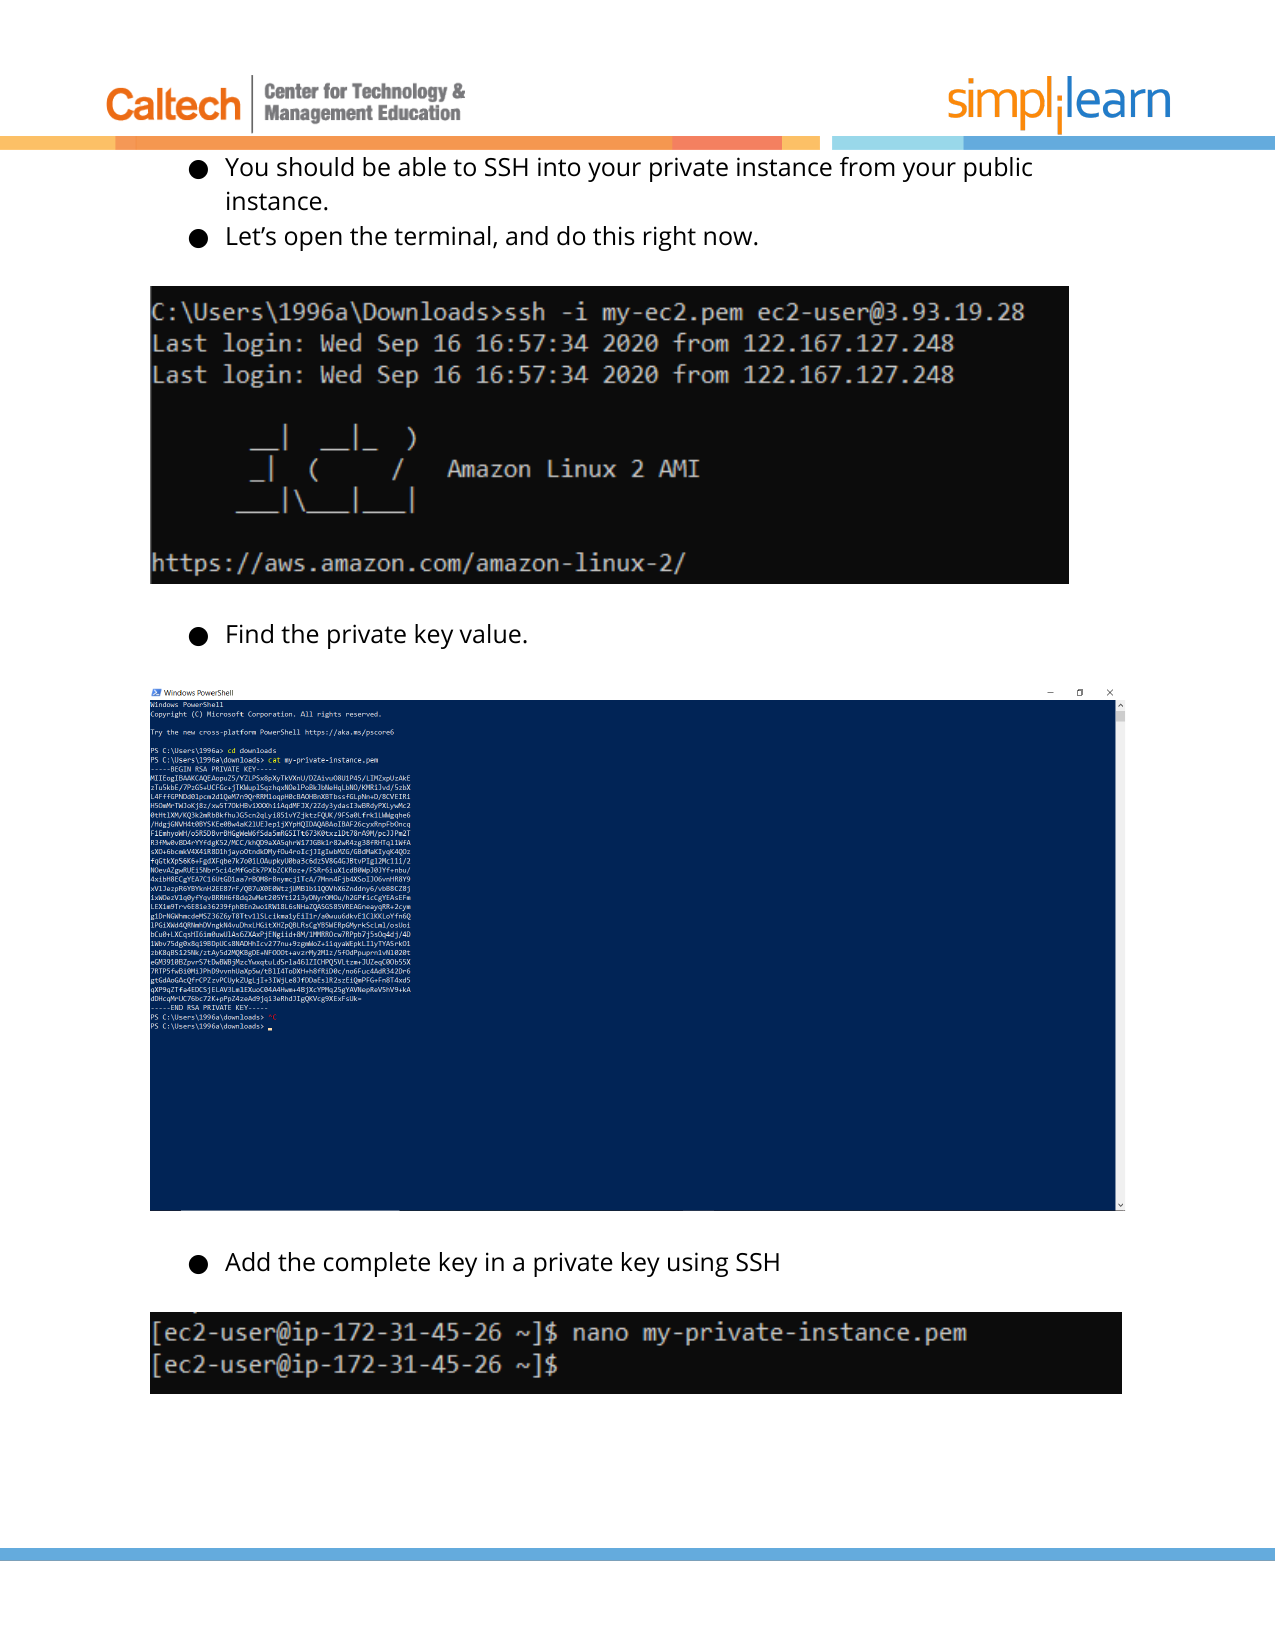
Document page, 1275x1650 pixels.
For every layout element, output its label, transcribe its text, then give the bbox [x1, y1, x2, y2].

list You should be able to SSH into your private instance from your public instance. [187, 150, 1125, 218]
picture [150, 286, 1069, 584]
list Find the private key value. [187, 617, 1125, 651]
picture [0, 76, 1275, 150]
list Add the complete key in a private key using SSH [187, 1244, 1125, 1278]
picture [106, 75, 466, 134]
picture [150, 685, 1125, 1211]
picture [150, 1312, 1122, 1394]
list Let’s open the terminal, and do this right now. [187, 218, 1125, 252]
picture [0, 1548, 1275, 1562]
